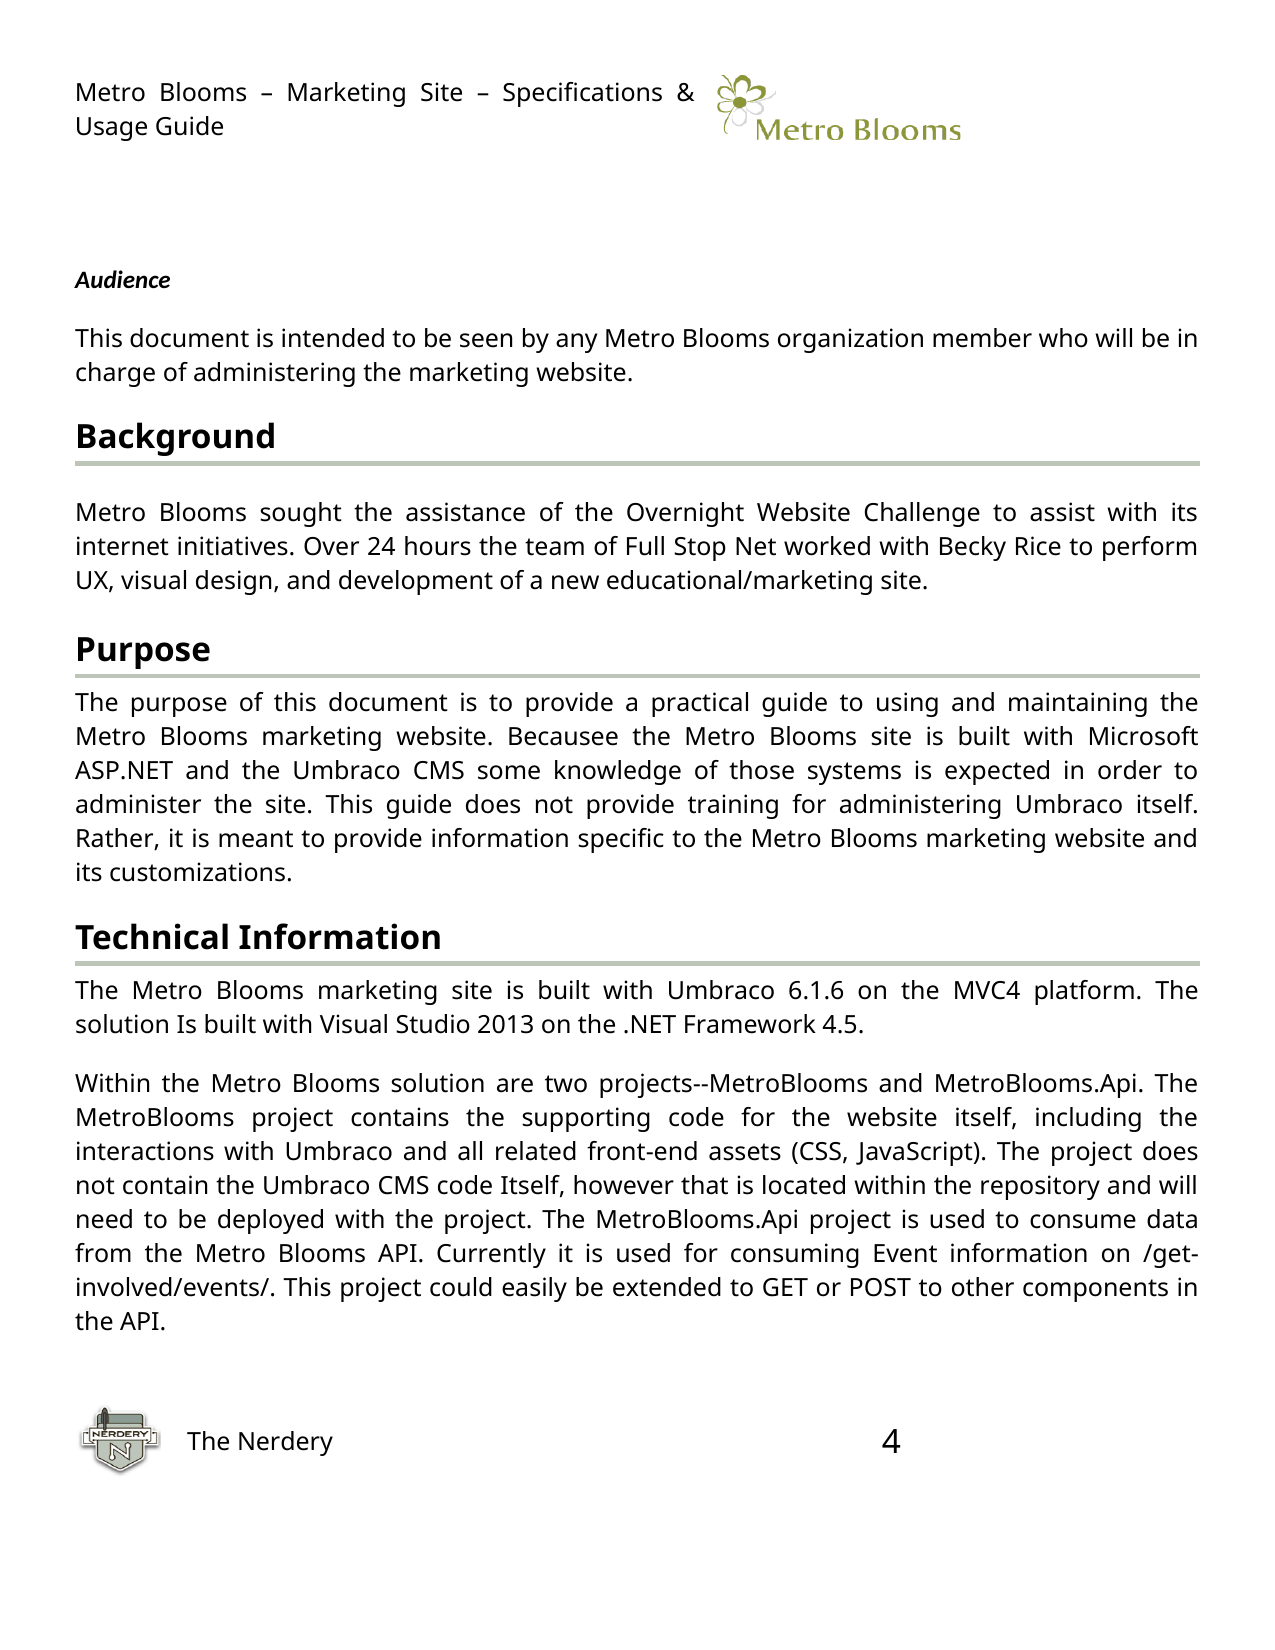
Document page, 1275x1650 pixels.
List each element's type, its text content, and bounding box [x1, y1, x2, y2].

picture [717, 75, 961, 140]
subtitle Technical Information [75, 914, 1200, 961]
text This document is intended to be seen by any Metro Blooms organization member who will be in charge of administering the marketing website. [75, 320, 1200, 388]
text Metro Blooms sought the assistance of the Overnight Website Challenge to assist with its internet initiatives. Over 24 hours the team of Full Stop Net worked with Becky Rice to perform UX, visual design, and development of a new educational/marketing site. [75, 495, 1200, 597]
text The purpose of this document is to provide a practical guide to using and maintaining the Metro Blooms marketing website. Becausee the Metro Blooms site is built with Microsoft ASP.NET and the Umbraco CMS some knowledge of those systems is expected in order to administer the site. This guide does not provide training for administering Umbraco itself. Rather, it is meant to provide information specific to the Metro Blooms marketing website and its customizations. [75, 684, 1200, 889]
text The Metro Blooms marketing site is built with Umbraco 6.1.6 on the MVC4 platform. The solution Is built with Visual Studio 2013 on the .NET Framework 4.5. [75, 972, 1200, 1040]
subtitle Purpose [75, 626, 1200, 674]
text Within the Metro Blooms solution are two projects--MetroBlooms and MetroBlooms.Api. The MetroBlooms project contains the supporting code for the website itself, including the interactions with Umbraco and all related front-end assets (CSS, JavaScript). The project does not contain the Umbraco CMS code Itself, however that is located within the repository and will need to be deployed with the project. The MetroBlooms.Api project is used to consume data from the Metro Blooms API. Currently it is used for consuming Event information on /get-involved/events/. This project could easily be extended to GET or POST to other components in the API. [75, 1065, 1200, 1338]
text Audience [75, 265, 1200, 295]
picture [75, 1405, 161, 1477]
subtitle Background [75, 413, 1200, 461]
